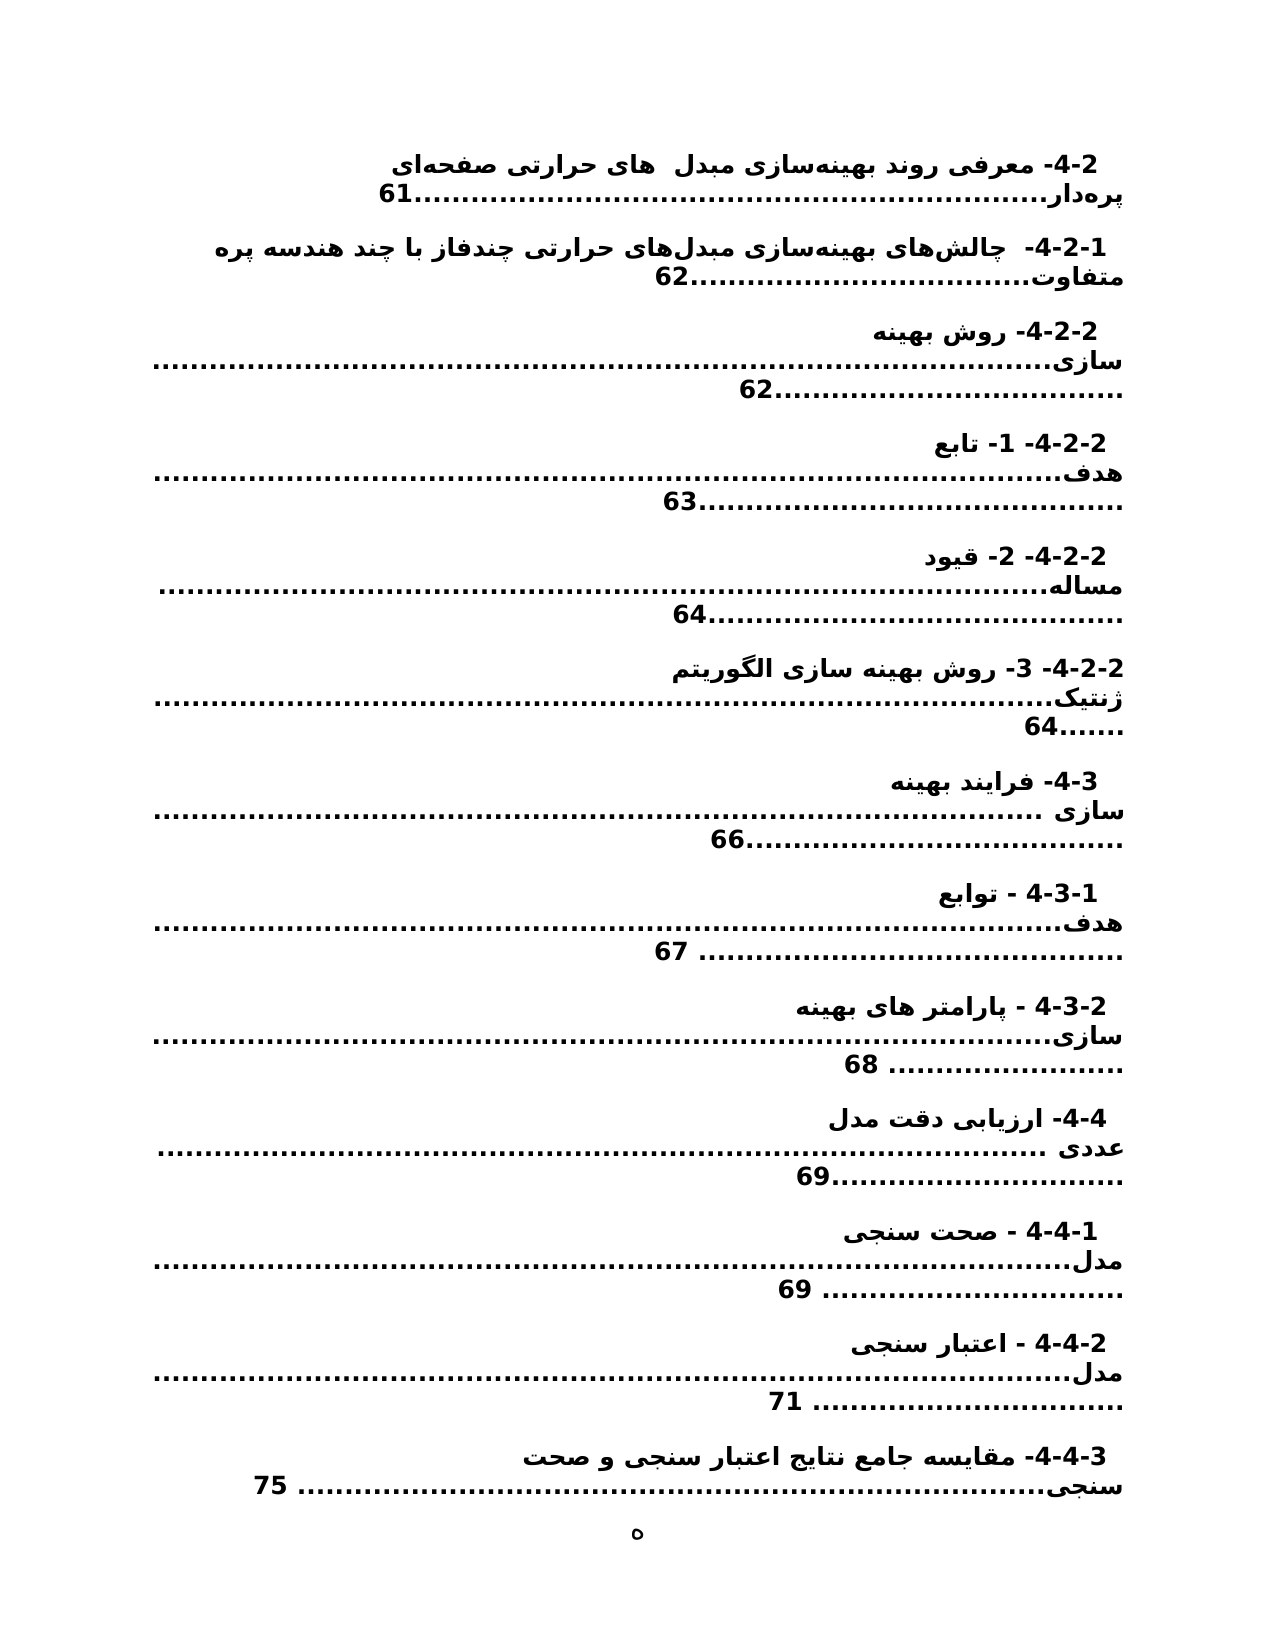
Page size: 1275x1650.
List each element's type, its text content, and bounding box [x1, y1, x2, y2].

text 4-2-2- 2- قیود مساله..........................................................................................................................................64 [150, 542, 1125, 629]
text 4-4-1 - صحت سنجی مدل................................................................................................................................. 69 [150, 1217, 1125, 1304]
text 4-4- ارزیابی دقت مدل عددی .............................................................................................................................69 [150, 1104, 1125, 1192]
text 4-2-1- چالش‌های بهینه‌سازی مبدل‌های حرارتی چندفاز با چند هندسه پره متفاوت....................................62 [150, 233, 1125, 292]
text 4-2- معرفی روند بهینه‌سازی مبدل های حرارتی صفحه‌ای پره‌دار...................................................................61 [150, 150, 1125, 208]
text 4-3-2 - پارامتر های بهینه سازی........................................................................................................................ 68 [150, 992, 1125, 1079]
text 4-2-2- روش بهینه سازی....................................................................................................................................62 [150, 317, 1125, 404]
text 4-2-2- 1- تابع هدف.............................................................................................................................................63 [150, 429, 1125, 517]
text 4-2-2- 3- روش بهینه سازی الگوریتم ژنتیک......................................................................................................64 [150, 654, 1125, 742]
text 4-4-3- مقایسه جامع نتایج اعتبار سنجی و صحت سنجی............................................................................... 75 [150, 1442, 1125, 1500]
text 4-3-1 - توابع هدف............................................................................................................................................. 67 [150, 879, 1125, 967]
text 4-3- فرایند بهینه سازی ......................................................................................................................................66 [150, 767, 1125, 854]
text 4-4-2 - اعتبار سنجی مدل.................................................................................................................................. 71 [150, 1329, 1125, 1417]
